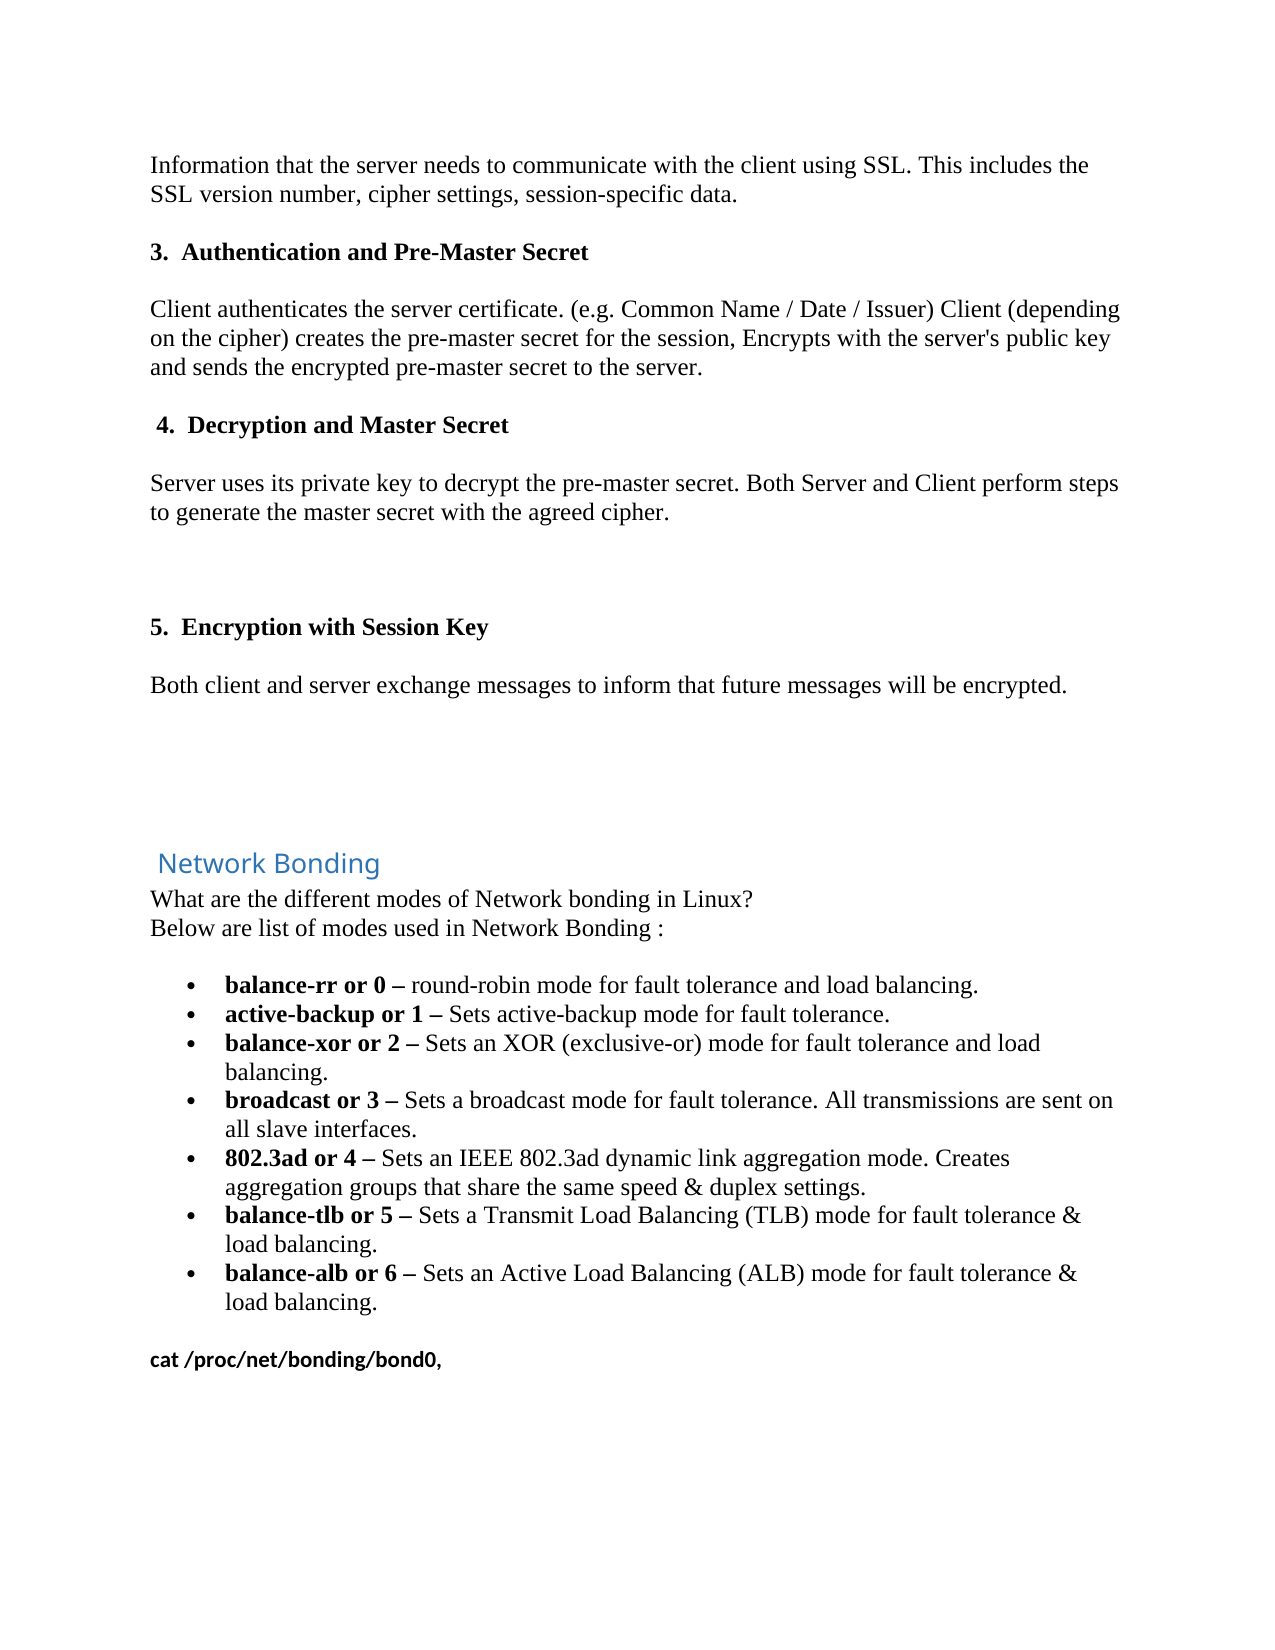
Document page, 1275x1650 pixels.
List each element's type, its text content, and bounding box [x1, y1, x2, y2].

text What are the different modes of Network bonding in Linux? [150, 884, 1125, 913]
list balance-tlb or 5 – Sets a Transmit Load Balancing (TLB) mode for fault tolerance & load balancing. [187, 1201, 1125, 1258]
text 4. Decryption and Master Secret [150, 410, 1125, 439]
text Server uses its private key to decrypt the pre-master secret. Both Server and Client perform steps to generate the master secret with the agreed cipher. [150, 468, 1125, 525]
list 802.3ad or 4 – Sets an IEEE 802.3ad dynamic link aggregation mode. Creates aggregation groups that share the same speed & duplex settings. [187, 1143, 1125, 1201]
text 5. Encryption with Session Key [150, 612, 1125, 641]
list broadcast or 3 – Sets a broadcast mode for fault tolerance. All transmissions are sent on all slave interfaces. [187, 1086, 1125, 1143]
text Both client and server exchange messages to inform that future messages will be encrypted. [150, 670, 1125, 699]
list active-backup or 1 – Sets active-backup mode for fault tolerance. [187, 999, 1125, 1028]
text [150, 150, 1125, 207]
text Client authenticates the server certificate. (e.g. Common Name / Date / Issuer) Client (depending on the cipher) creates the pre-master secret for the session, Encrypts with the server's public key and sends the encrypted pre-master secret to the server. [150, 294, 1125, 381]
text 3. Authentication and Pre-Master Secret [150, 237, 1125, 265]
text Below are list of modes used in Network Bonding : [150, 913, 1125, 941]
text cat /proc/net/bonding/bond0, [150, 1345, 1125, 1373]
list balance-alb or 6 – Sets an Active Load Balancing (ALB) mode for fault tolerance & load balancing. [187, 1258, 1125, 1316]
subtitle Network Bonding [150, 844, 1125, 881]
list balance-rr or 0 – round-robin mode for fault tolerance and load balancing. [187, 971, 1125, 999]
list balance-xor or 2 – Sets an XOR (exclusive-or) mode for fault tolerance and load balancing. [187, 1028, 1125, 1086]
